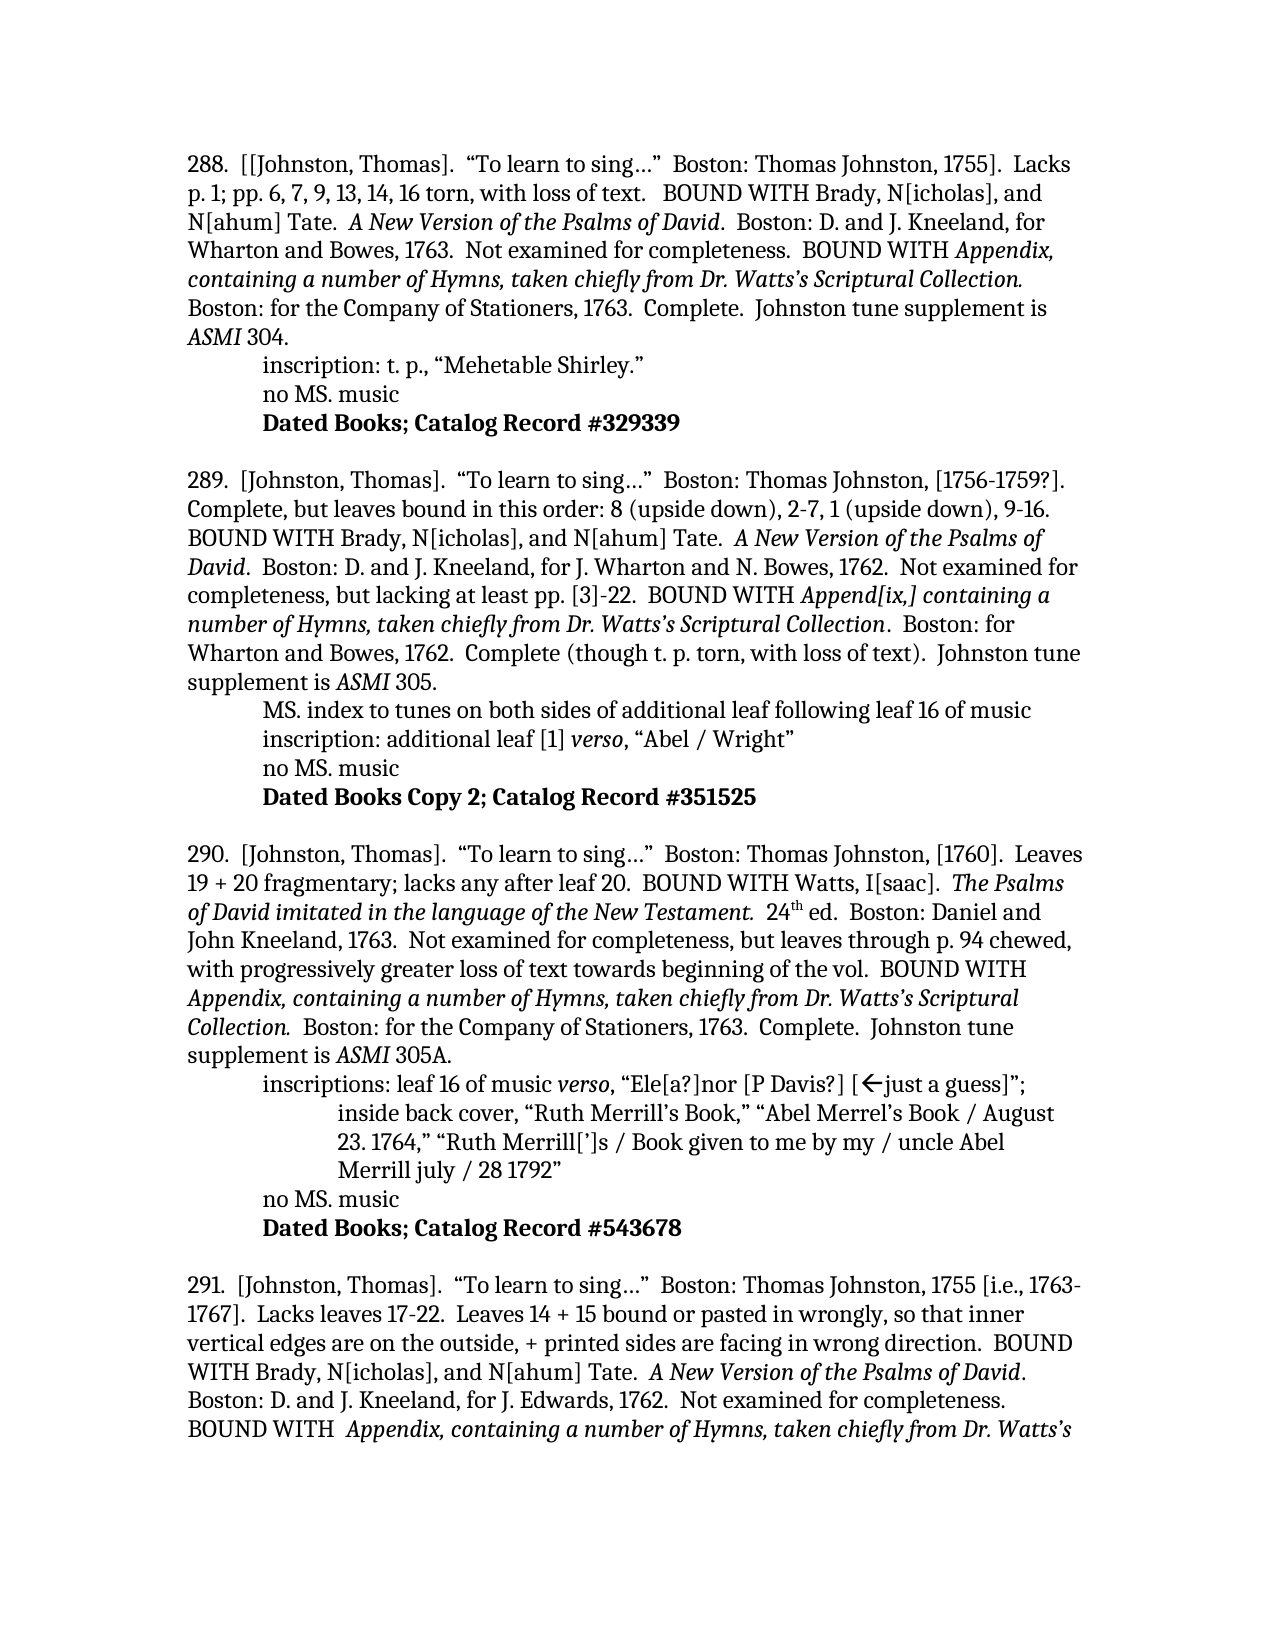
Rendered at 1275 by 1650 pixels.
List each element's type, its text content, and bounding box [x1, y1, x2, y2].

text Dated Books; Catalog Record #329339 [187, 409, 1087, 437]
text 288. [[Johnston, Thomas]. “To learn to sing…” Boston: Thomas Johnston, 1755]. Lacks p. 1; pp. 6, 7, 9, 13, 14, 16 torn, with loss of text. BOUND WITH Brady, N[icholas], and N[ahum] Tate. A New Version of the Psalms of David. Boston: D. and J. Kneeland, for Wharton and Bowes, 1763. Not examined for completeness. BOUND WITH Appendix, containing a number of Hymns, taken chiefly from Dr. Watts’s Scriptural Collection. Boston: for the Company of Stationers, 1763. Complete. Johnston tune supplement is ASMI 304. [187, 150, 1087, 351]
text MS. index to tunes on both sides of additional leaf following leaf 16 of music [187, 696, 1087, 725]
text no MS. music [187, 754, 1087, 782]
text Merrill july / 28 1792” [187, 1156, 1087, 1185]
text no MS. music [187, 1185, 1087, 1214]
text no MS. music [187, 380, 1087, 409]
text 23. 1764,” “Ruth Merrill[’]s / Book given to me by my / uncle Abel [187, 1127, 1087, 1156]
text 290. [Johnston, Thomas]. “To learn to sing…” Boston: Thomas Johnston, [1760]. Leaves 19 + 20 fragmentary; lacks any after leaf 20. BOUND WITH Watts, I[saac]. The Psalms of David imitated in the language of the New Testament. 24th ed. Boston: Daniel and John Kneeland, 1763. Not examined for completeness, but leaves through p. 94 chewed, with progressively greater loss of text towards beginning of the vol. BOUND WITH Appendix, containing a number of Hymns, taken chiefly from Dr. Watts’s Scriptural Collection. Boston: for the Company of Stationers, 1763. Complete. Johnston tune supplement is ASMI 305A. [187, 840, 1087, 1070]
text inscription: additional leaf [1] verso, “Abel / Wright” [187, 725, 1087, 754]
text Dated Books Copy 2; Catalog Record #351525 [187, 782, 1087, 811]
text inside back cover, “Ruth Merrill’s Book,” “Abel Merrel’s Book / August [187, 1099, 1087, 1127]
text 289. [Johnston, Thomas]. “To learn to sing…” Boston: Thomas Johnston, [1756-1759?]. Complete, but leaves bound in this order: 8 (upside down), 2-7, 1 (upside down), 9-16. BOUND WITH Brady, N[icholas], and N[ahum] Tate. A New Version of the Psalms of David. Boston: D. and J. Kneeland, for J. Wharton and N. Bowes, 1762. Not examined for completeness, but lacking at least pp. [3]-22. BOUND WITH Append[ix,] containing a number of Hymns, taken chiefly from Dr. Watts’s Scriptural Collection. Boston: for Wharton and Bowes, 1762. Complete (though t. p. torn, with loss of text). Johnston tune supplement is ASMI 305. [187, 466, 1087, 696]
text inscription: t. p., “Mehetable Shirley.” [187, 351, 1087, 380]
text Dated Books; Catalog Record #543678 [187, 1214, 1087, 1242]
text inscriptions: leaf 16 of music verso, “Ele[a?]nor [P Davis?] [just a guess]”; [187, 1070, 1087, 1099]
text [187, 1271, 1087, 1444]
